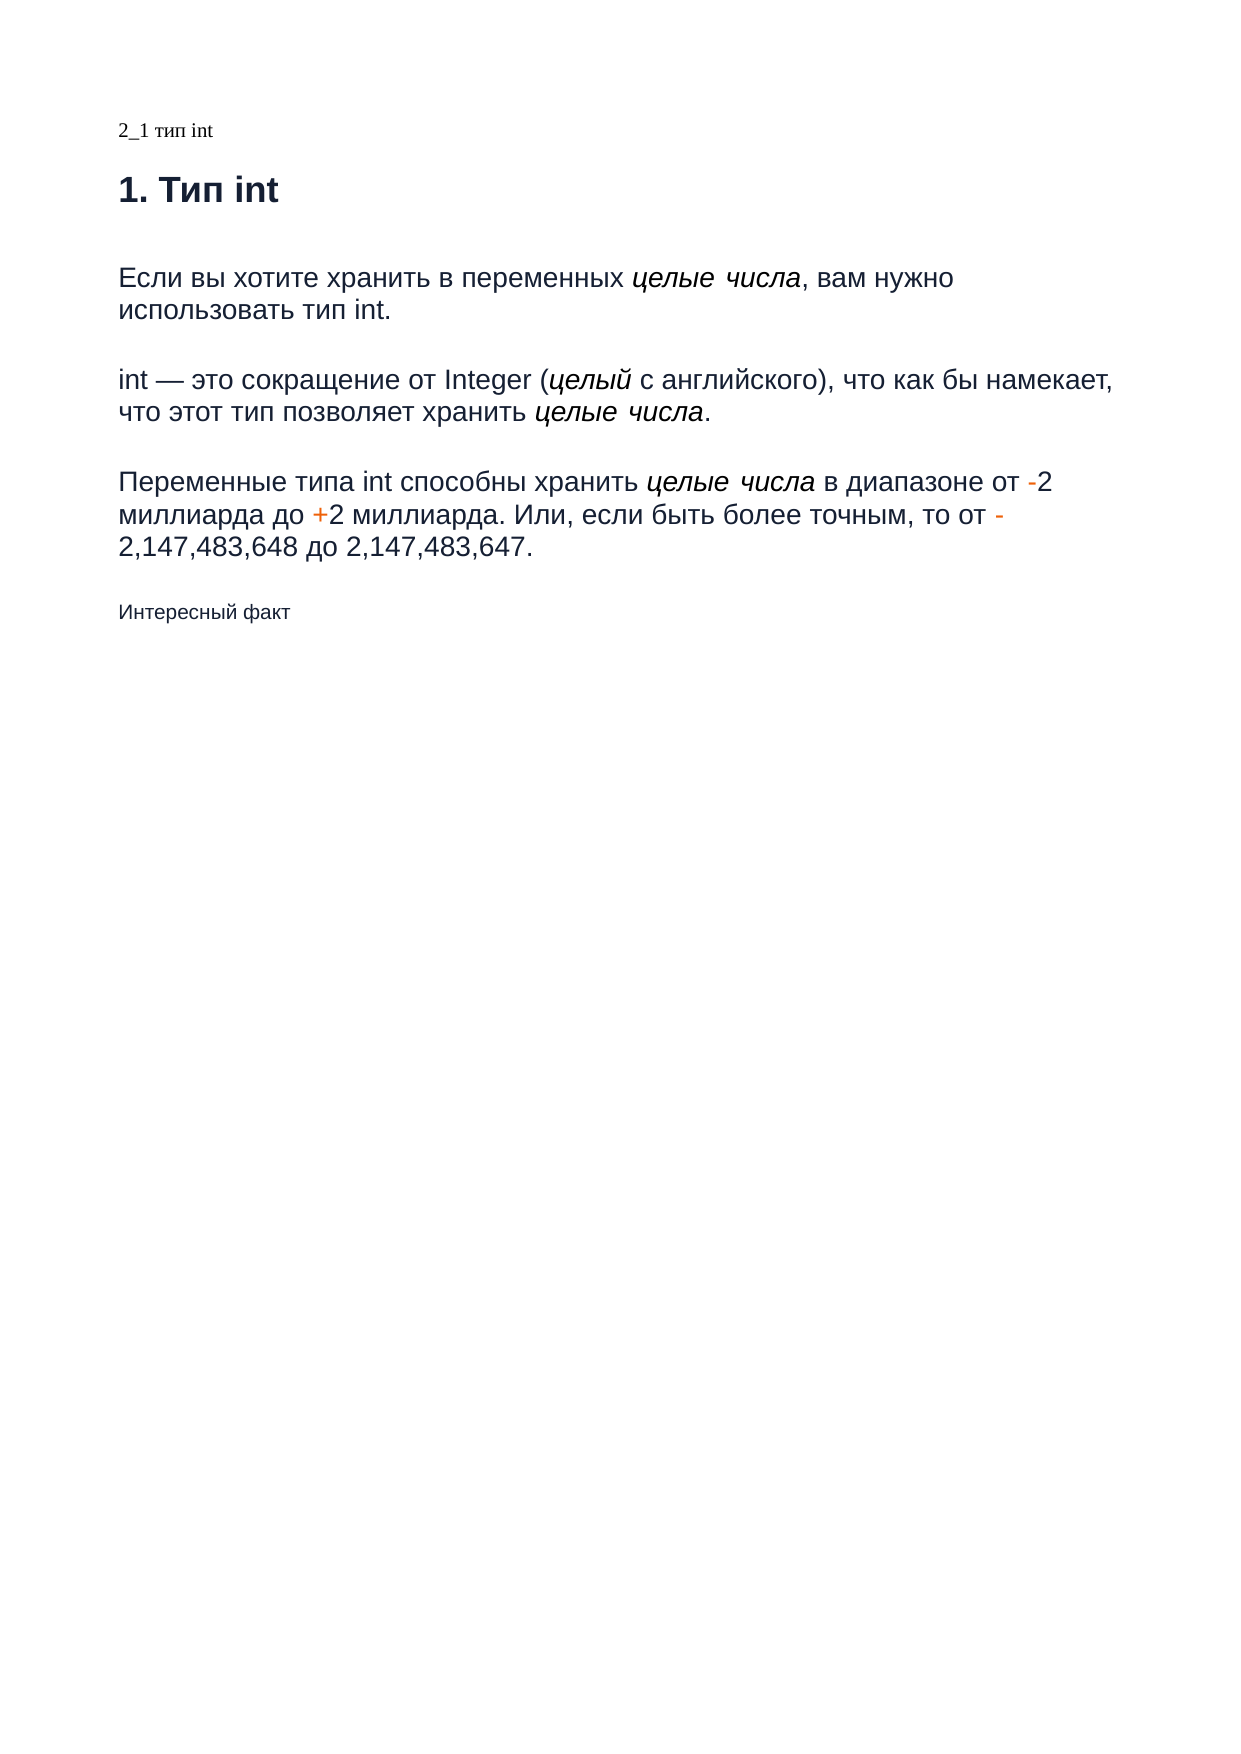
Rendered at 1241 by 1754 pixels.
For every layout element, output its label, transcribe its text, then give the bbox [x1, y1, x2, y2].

text int — это сокращение от Integer (целый с английского), что как бы намекает, что этот тип позволяет хранить целые числа. [118, 363, 1122, 428]
subtitle 1. Тип int [118, 169, 1122, 211]
text Если вы хотите хранить в переменных целые числа, вам нужно использовать тип int. [118, 261, 1122, 325]
text 2_1 тип int [118, 118, 1122, 142]
text Переменные типа int способны хранить целые числа в диапазоне от -2 миллиарда до +2 миллиарда. Или, если быть более точным, то от -2,147,483,648 до 2,147,483,647. [118, 465, 1122, 562]
